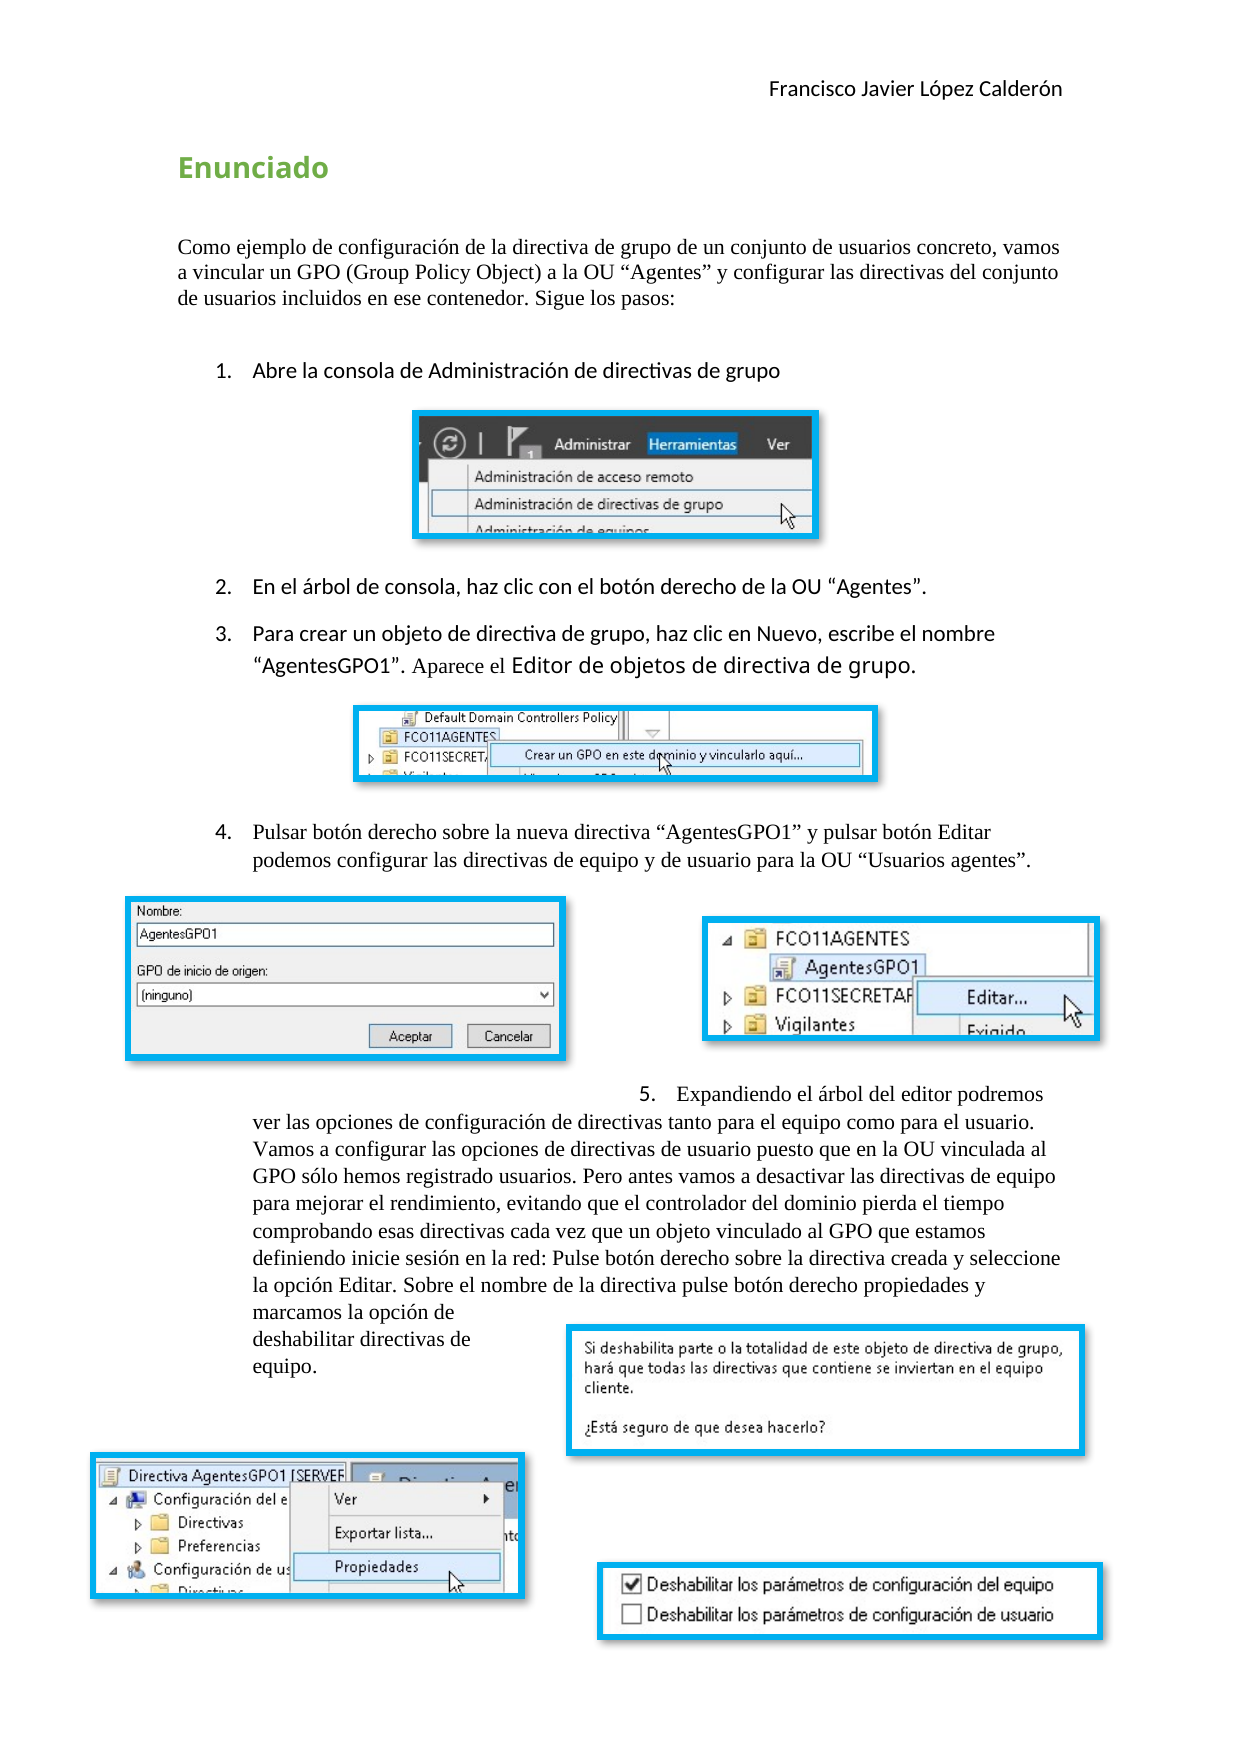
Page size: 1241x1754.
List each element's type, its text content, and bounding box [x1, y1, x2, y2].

picture [360, 712, 871, 774]
picture [573, 1332, 1078, 1448]
list Pulsar botón derecho sobre la nueva directiva “AgentesGPO1” y pulsar botón Editar podemos configurar las directivas de equipo y de usuario para la OU “Usuarios agentes”. [215, 817, 1063, 873]
list Abre la consola de Administración de directivas de grupo [215, 357, 1063, 385]
picture [97, 1459, 517, 1592]
text Como ejemplo de configuración de la directiva de grupo de un conjunto de usuarios concreto, vamos a vincular un GPO (Group Policy Object) a la OU “Agentes” y configurar las directivas del conjunto de usuarios incluidos en ese contenedor. Sigue los pasos: [177, 234, 1063, 310]
text Enunciado [177, 148, 1063, 187]
picture [709, 924, 1093, 1034]
list En el árbol de consola, haz clic con el botón derecho de la OU “Agentes”. [215, 572, 1063, 601]
picture [420, 417, 811, 532]
picture [132, 903, 558, 1053]
list Para crear un objeto de directiva de grupo, haz clic en Nuevo, escribe el nombre “AgentesGPO1”. Aparece el Editor de objetos de directiva de grupo. [215, 619, 1063, 679]
picture [604, 1569, 1096, 1633]
list Expandiendo el árbol del editor podremos ver las opciones de configuración de directivas tanto para el equipo como para el usuario. Vamos a configurar las opciones de directivas de usuario puesto que en la OU vinculada al GPO sólo hemos registrado usuarios. Pero antes vamos a desactivar las directivas de equipo para mejorar el rendimiento, evitando que el controlador del dominio pierda el tiempo comprobando esas directivas cada vez que un objeto vinculado al GPO que estamos definiendo inicie sesión en la red: Pulse botón derecho sobre la directiva creada y seleccione la opción Editar. Sobre el nombre de la directiva pulse botón derecho propiedades y marcamos la opción de deshabilitar directivas de equipo. [215, 1079, 1063, 1379]
